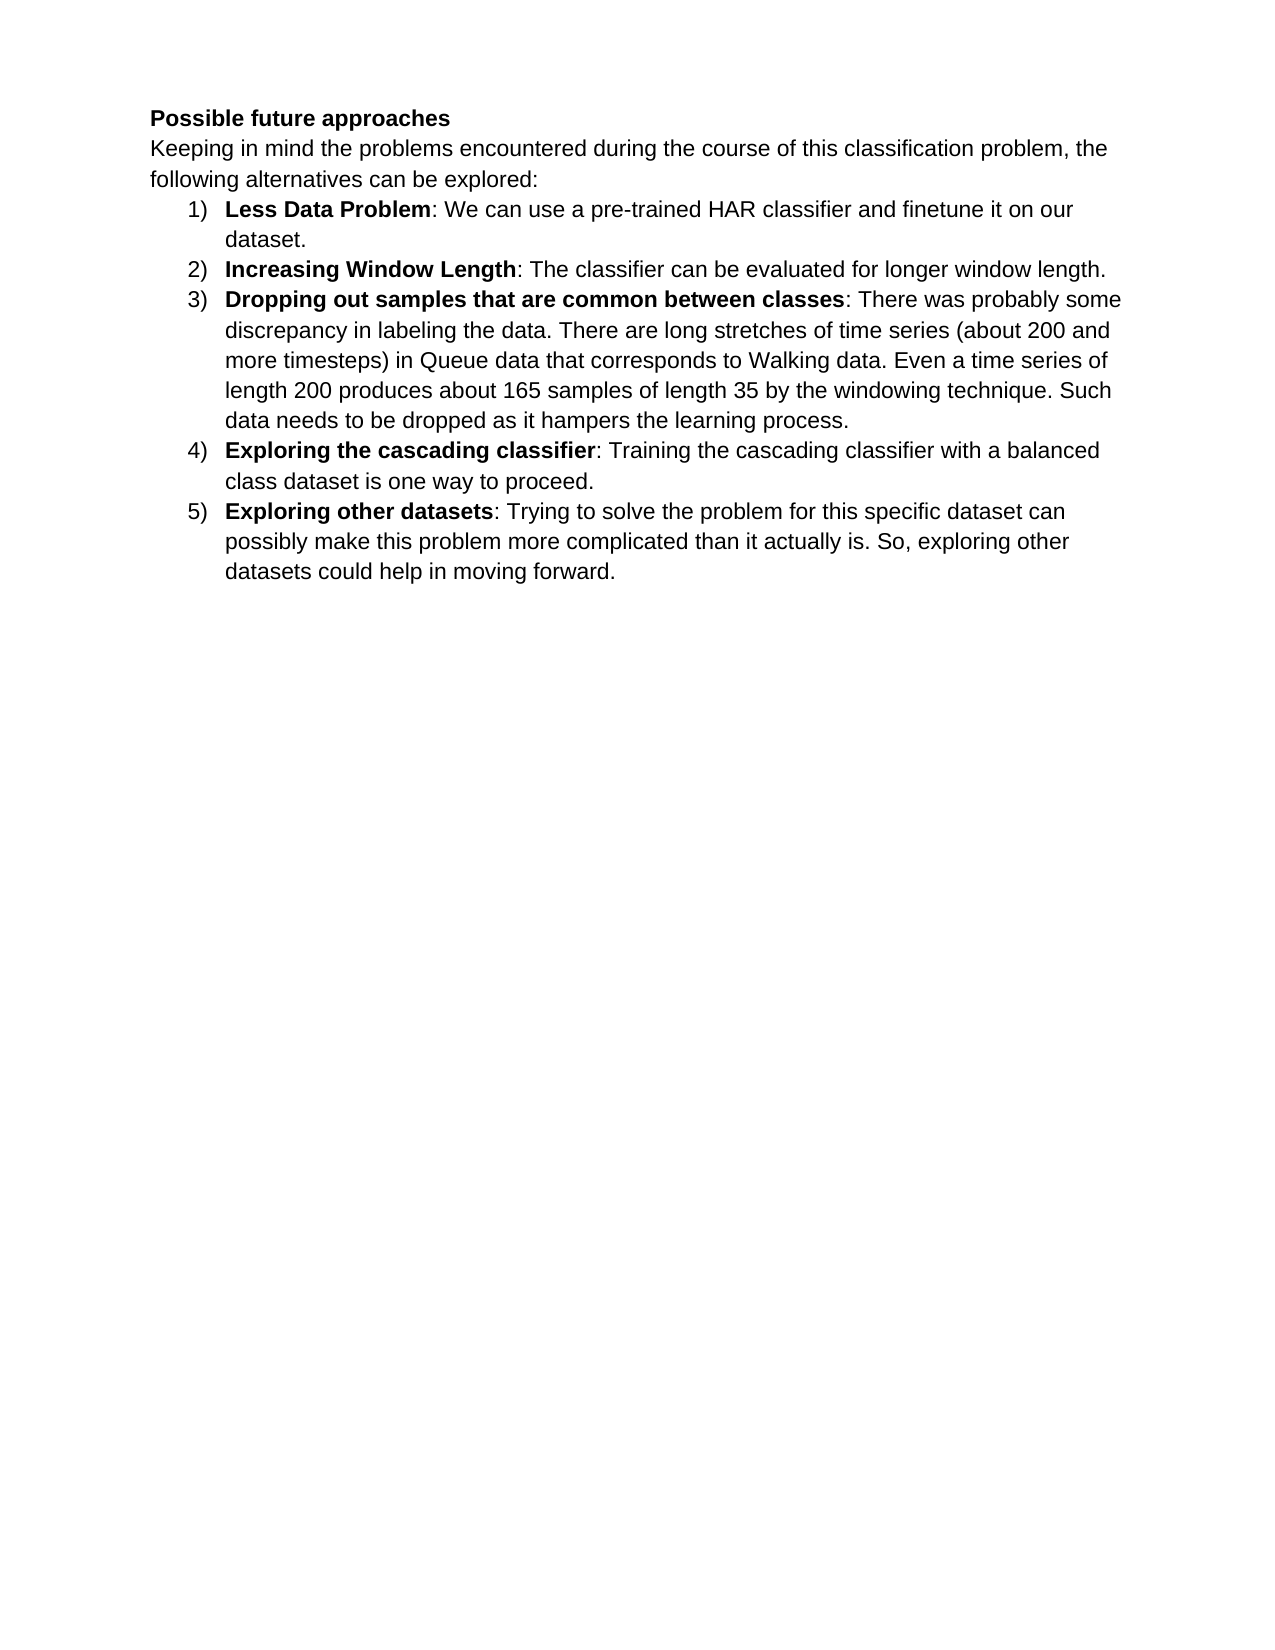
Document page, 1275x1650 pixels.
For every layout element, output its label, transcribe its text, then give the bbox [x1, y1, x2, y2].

text Possible future approaches [150, 105, 1125, 132]
list Exploring other datasets: Trying to solve the problem for this specific dataset can possibly make this problem more complicated than it actually is. So, exploring other datasets could help in moving forward. [187, 498, 1125, 585]
text Keeping in mind the problems encountered during the course of this classification problem, the following alternatives can be explored: [150, 135, 1125, 192]
list Increasing Window Length: The classifier can be evaluated for longer window length. [187, 256, 1125, 283]
list Dropping out samples that are common between classes: There was probably some discrepancy in labeling the data. There are long stretches of time series (about 200 and more timesteps) in Queue data that corresponds to Walking data. Even a time series of length 200 produces about 165 samples of length 35 by the windowing technique. Such data needs to be dropped as it hampers the learning process. [187, 286, 1125, 434]
list Less Data Problem: We can use a pre-trained HAR classifier and finetune it on our dataset. [187, 196, 1125, 252]
list Exploring the cascading classifier: Training the cascading classifier with a balanced class dataset is one way to proceed. [187, 437, 1125, 494]
